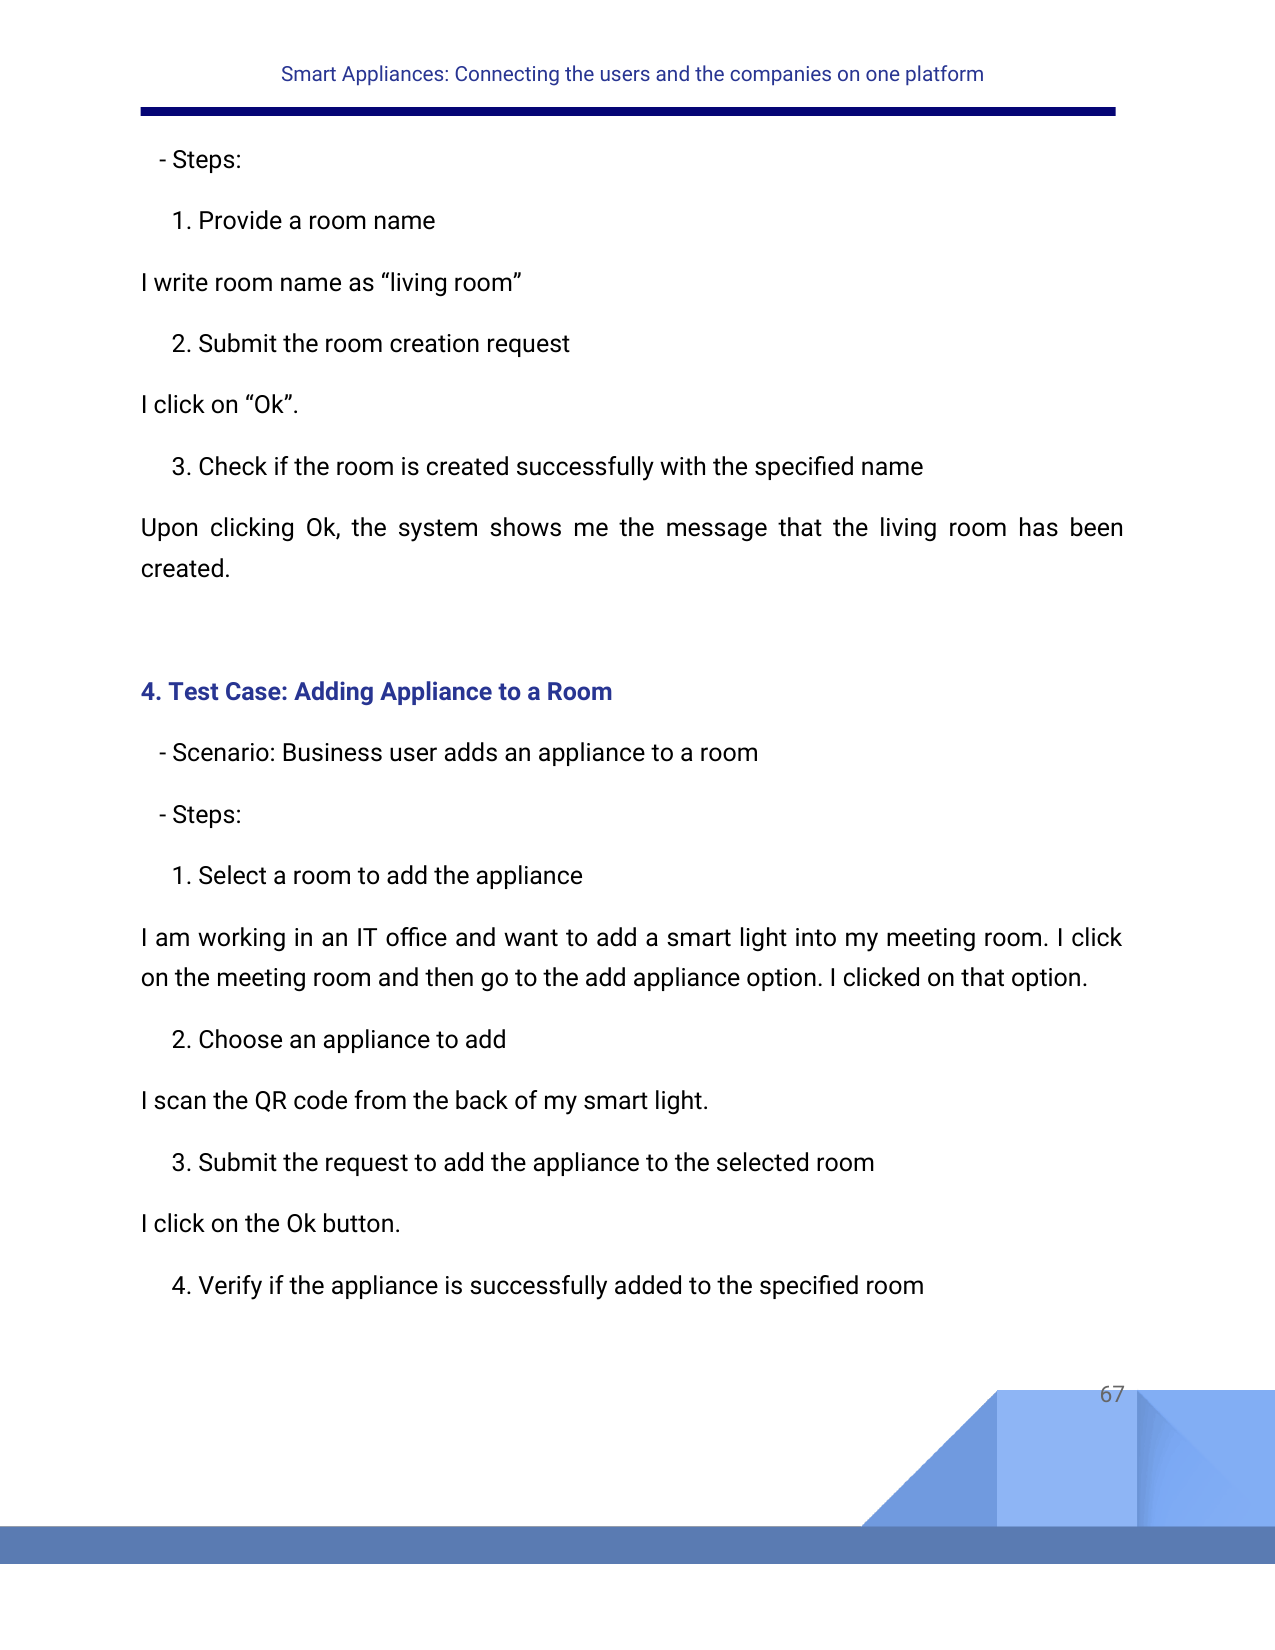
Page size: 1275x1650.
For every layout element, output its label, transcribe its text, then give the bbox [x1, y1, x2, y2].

text I write room name as “living room” [141, 268, 1125, 297]
picture [140, 107, 1116, 116]
text I scan the QR code from the back of my smart light. [141, 1086, 1125, 1116]
subtitle 4. Test Case: Adding Appliance to a Room [141, 677, 1125, 706]
text 4. Verify if the appliance is successfully added to the specified room [141, 1271, 1125, 1300]
text I click on “Ok”. [141, 391, 1125, 420]
text - Scenario: Business user adds an appliance to a room [141, 738, 1125, 768]
text 1. Provide a room name [141, 206, 1125, 236]
text 1. Select a room to add the appliance [141, 861, 1125, 891]
text - Steps: [141, 145, 1125, 174]
picture [1103, 1393, 1109, 1400]
text - Steps: [141, 800, 1125, 829]
text Upon clicking Ok, the system shows me the message that the living room has been created. [141, 513, 1125, 583]
text 2. Submit the room creation request [141, 329, 1125, 358]
text I am working in an IT office and want to add a smart light into my meeting room. I click on the meeting room and then go to the add appliance option. I clicked on that option. [141, 923, 1125, 993]
text 3. Submit the request to add the appliance to the selected room [141, 1148, 1125, 1177]
text 2. Choose an appliance to add [141, 1025, 1125, 1054]
text I click on the Ok button. [141, 1209, 1125, 1239]
picture [0, 1388, 1275, 1564]
text 3. Check if the room is created successfully with the specified name [141, 452, 1125, 481]
